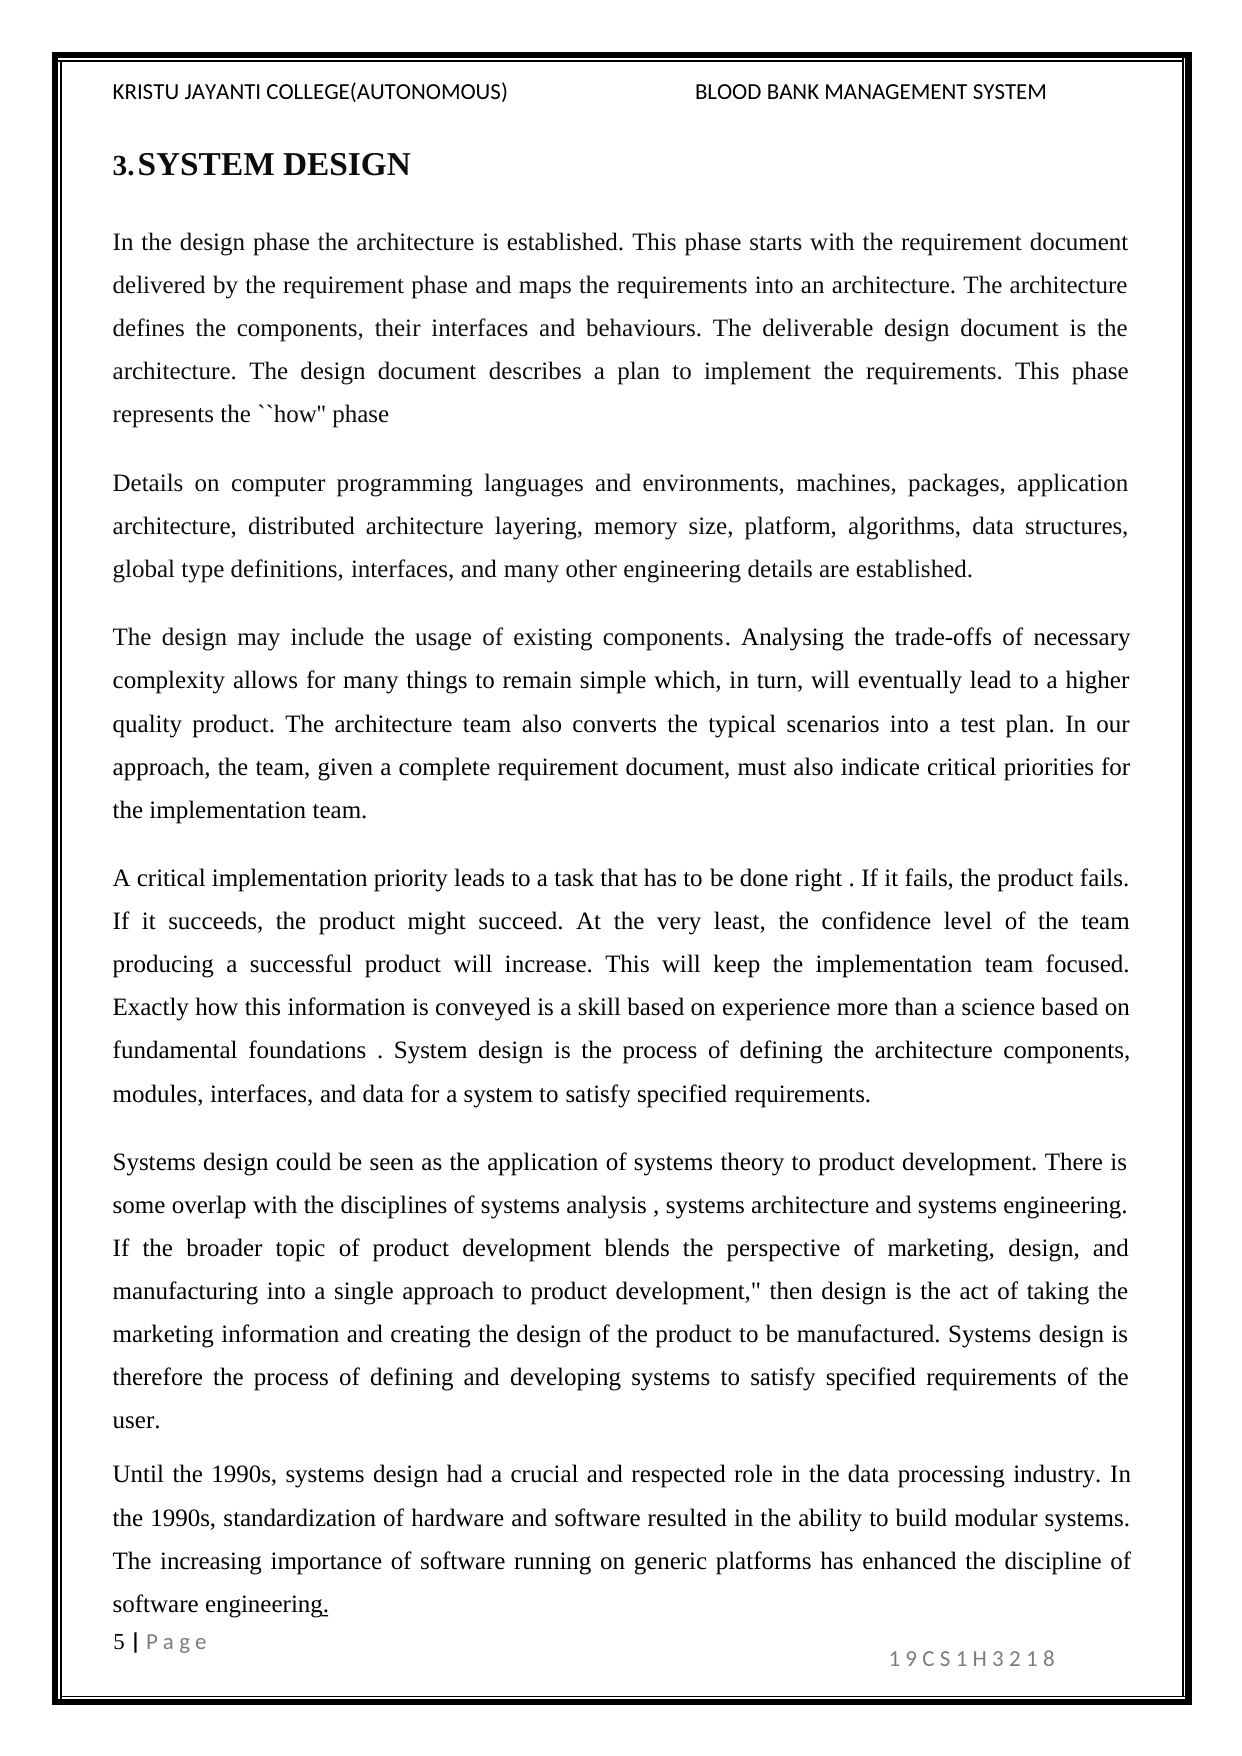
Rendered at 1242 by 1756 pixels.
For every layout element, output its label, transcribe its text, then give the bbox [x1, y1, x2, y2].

text The design may include the usage of existing components. Analysing the trade-offs of necessary complexity allows for many things to remain simple which, in turn, will eventually lead to a higher quality product. The architecture team also converts the typical scenarios into a test plan. In our approach, the team, given a complete requirement document, must also indicate critical priorities for the implementation team. [112, 622, 1131, 824]
text A critical implementation priority leads to a task that has to be done right . If it fails, the product fails. If it succeeds, the product might succeed. At the very least, the confidence level of the team producing a successful product will increase. This will keep the implementation team focused. Exactly how this information is conveyed is a skill based on experience more than a science based on fundamental foundations . System design is the process of defining the architecture components, modules, interfaces, and data for a system to satisfy specified requirements. [112, 863, 1130, 1107]
text In the design phase the architecture is established. This phase starts with the requirement document delivered by the requirement phase and maps the requirements into an architecture. The architecture defines the components, their interfaces and behaviours. The deliverable design document is the architecture. The design document describes a plan to implement the requirements. This phase represents the ``how'' phase [112, 227, 1129, 428]
text Details on computer programming languages and environments, machines, packages, application architecture, distributed architecture layering, memory size, platform, algorithms, data structures, global type definitions, interfaces, and many other engineering details are established. [112, 468, 1129, 583]
text Until the 1990s, systems design had a crucial and respected role in the data processing industry. In the 1990s, standardization of hardware and software resulted in the ability to build modular systems. The increasing importance of software running on generic platforms has enhanced the discipline of software engineering. [112, 1459, 1131, 1618]
subtitle SYSTEM DESIGN [112, 144, 1175, 182]
text Systems design could be seen as the application of systems theory to product development. There is some overlap with the disciplines of systems analysis , systems architecture and systems engineering. If the broader topic of product development blends the perspective of marketing, design, and manufacturing into a single approach to product development," then design is the act of taking the marketing information and creating the design of the product to be manufactured. Systems design is therefore the process of defining and developing systems to satisfy specified requirements of the user. [112, 1147, 1129, 1434]
